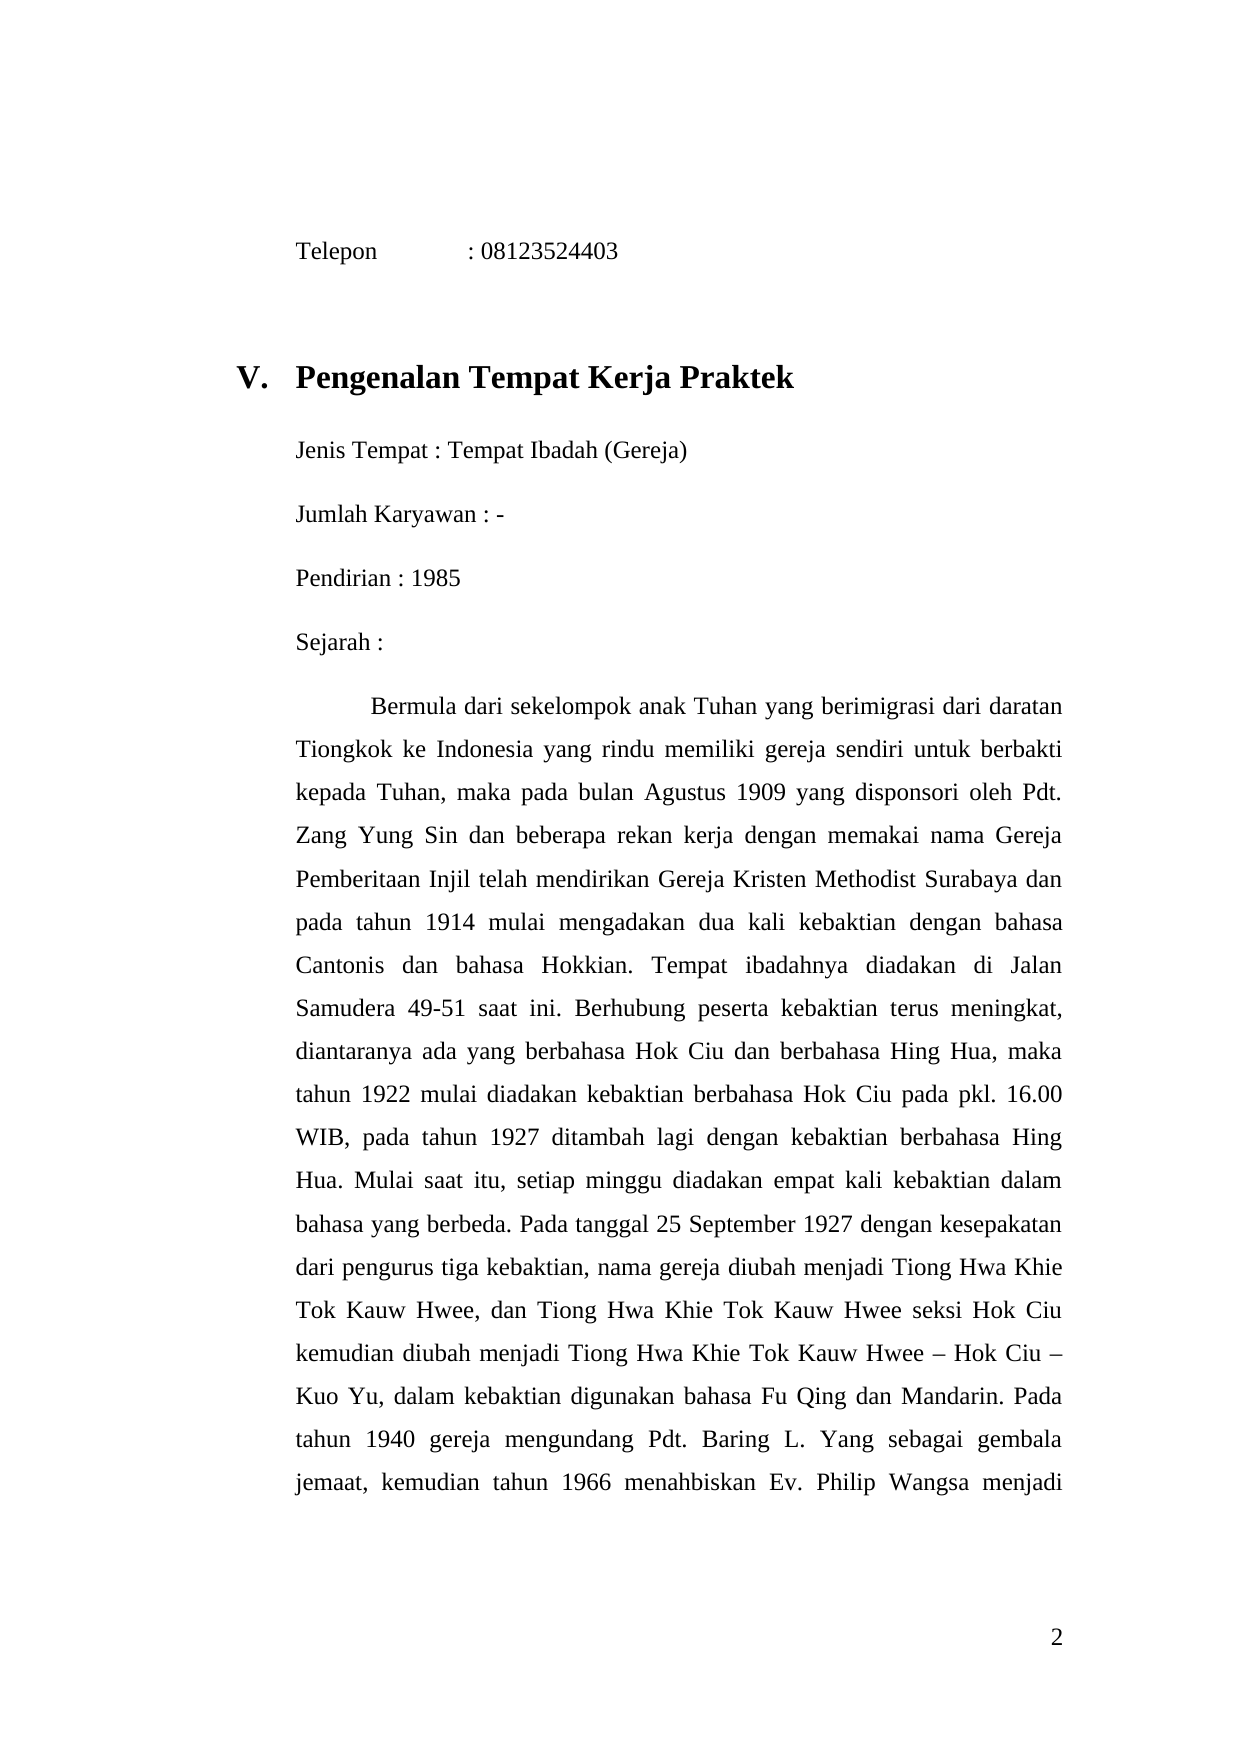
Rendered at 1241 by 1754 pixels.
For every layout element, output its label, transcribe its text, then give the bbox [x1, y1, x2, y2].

text Jumlah Karyawan : - [295, 499, 1063, 528]
text Pendirian : 1985 [295, 563, 1063, 592]
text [295, 691, 1063, 1496]
text Telepon : 08123524403 [295, 236, 1063, 265]
list Pengenalan Tempat Kerja Praktek [236, 357, 1063, 395]
text Jenis Tempat : Tempat Ibadah (Gereja) [295, 435, 1063, 464]
text Sejarah : [236, 627, 1063, 656]
